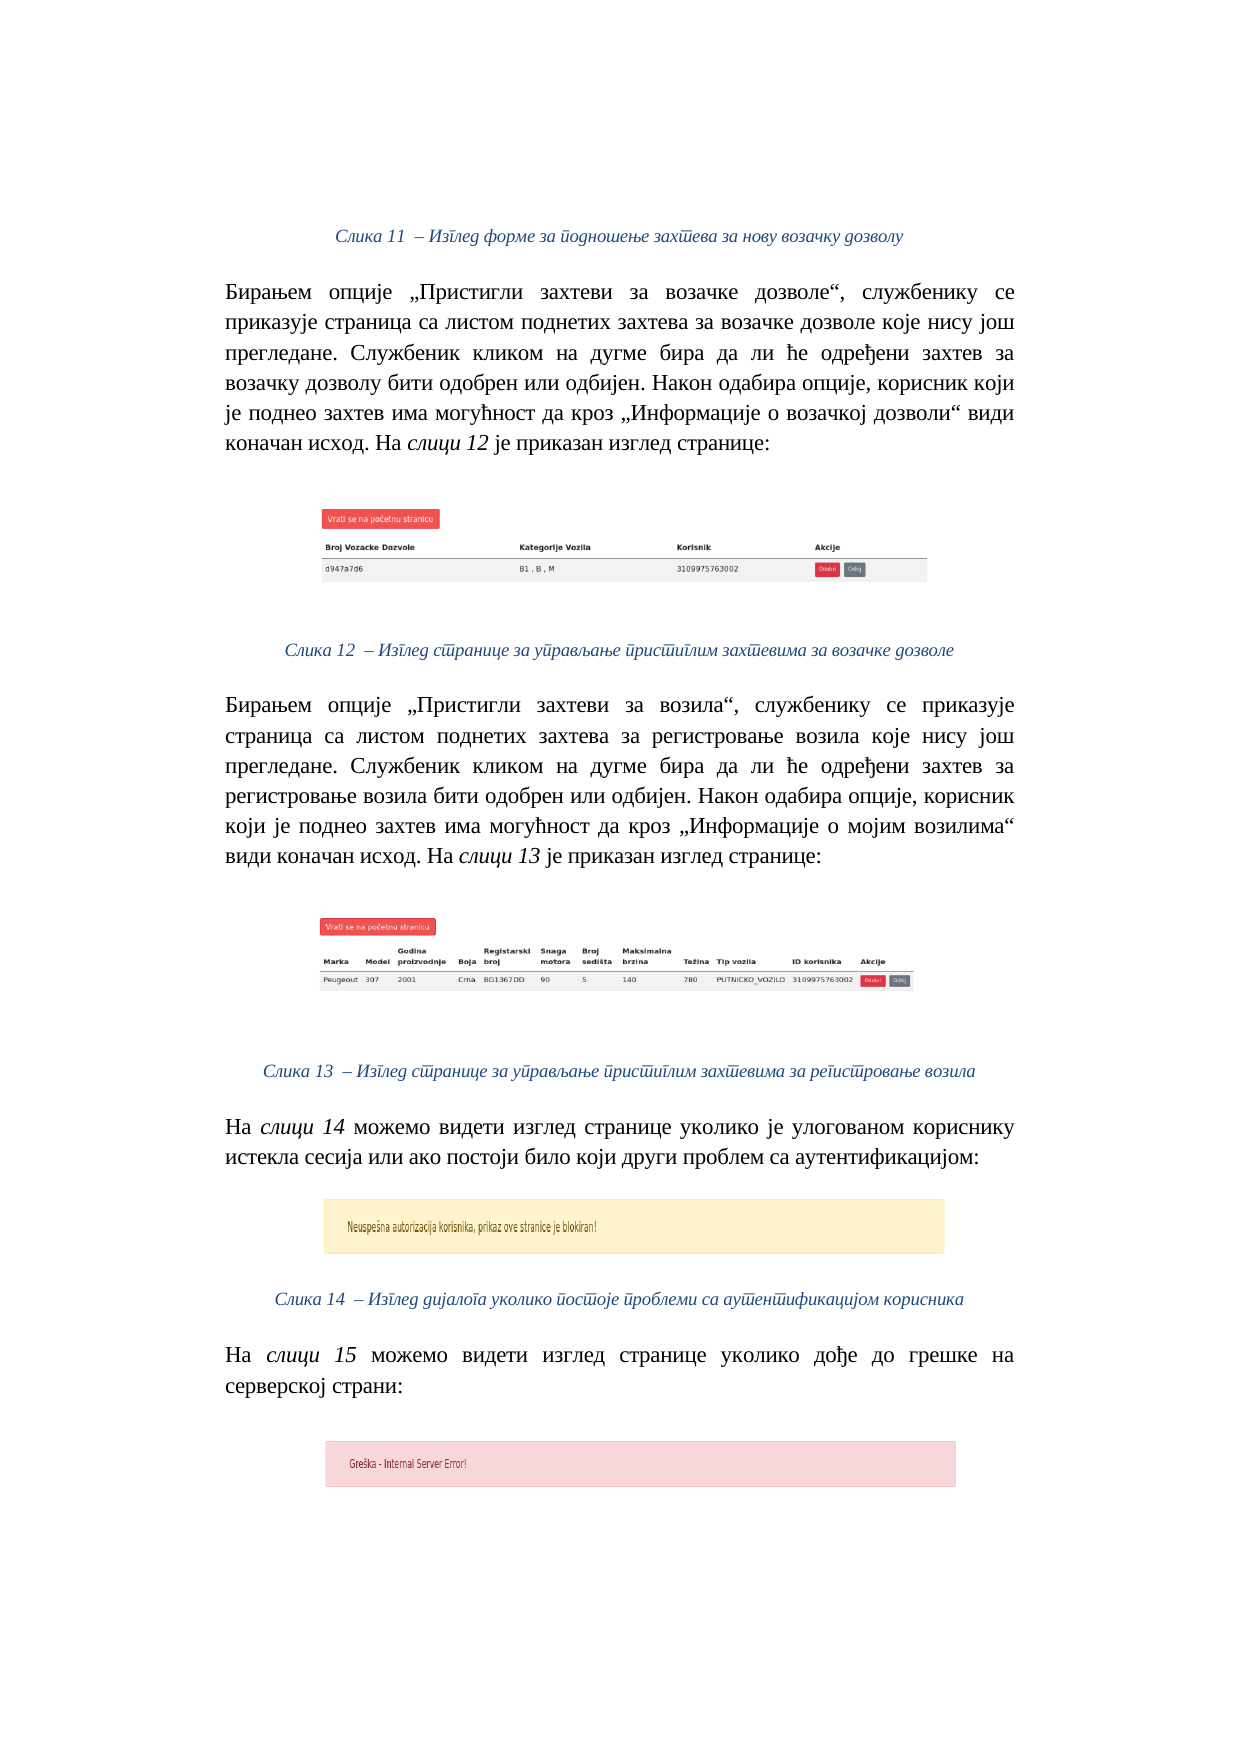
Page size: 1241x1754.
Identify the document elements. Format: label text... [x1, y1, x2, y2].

picture [225, 897, 1008, 1031]
text На слици 14 можемо видети изглед странице уколико је улогованом кориснику истекла сесија или ако постоји било који други проблем са аутентификацијом: [225, 1113, 1015, 1169]
text Слика 13 – Изглед странице за управљање пристиглим захтевима за регистровање возила [225, 1060, 1015, 1081]
text На слици 15 можемо видети изглед странице уколико дође до грешке на серверској страни: [225, 1341, 1015, 1398]
text Бирањем опције „Пристигли захтеви за возила“, службенику се приказује страница са листом поднетих захтева за регистровање возила које нису још прегледане. Службеник кликом на дугме бира да ли ће одређени захтев за регистровање возила бити одобрен или одбијен. Након одабира опције, корисник који је поднео захтев има могућност да кроз „Информације о мојим возилима“ види коначан исход. На слици 13 је приказан изглед странице: [225, 692, 1015, 869]
text Слика 11 – Изглед форме за подношење захтева за нову возачку дозволу [225, 225, 1015, 247]
text Слика 14 – Изглед дијалога уколико постоје проблеми са аутентификацијом корисника [225, 1288, 1015, 1310]
picture [225, 1198, 1043, 1260]
picture [225, 484, 1023, 610]
text Слика 12 – Изглед странице за управљање пристиглим захтевима за возачке дозволе [225, 638, 1015, 660]
picture [225, 1426, 1056, 1499]
text Бирањем опције „Пристигли захтеви за возачке дозволе“, службенику се приказује страница са листом поднетих захтева за возачке дозволе које нису још прегледане. Службеник кликом на дугме бира да ли ће одређени захтев за возачку дозволу бити одобрен или одбијен. Након одабира опције, корисник који је поднео захтев има могућност да кроз „Информације о возачкој дозволи“ види коначан исход. На слици 12 је приказан изглед странице: [225, 278, 1015, 456]
